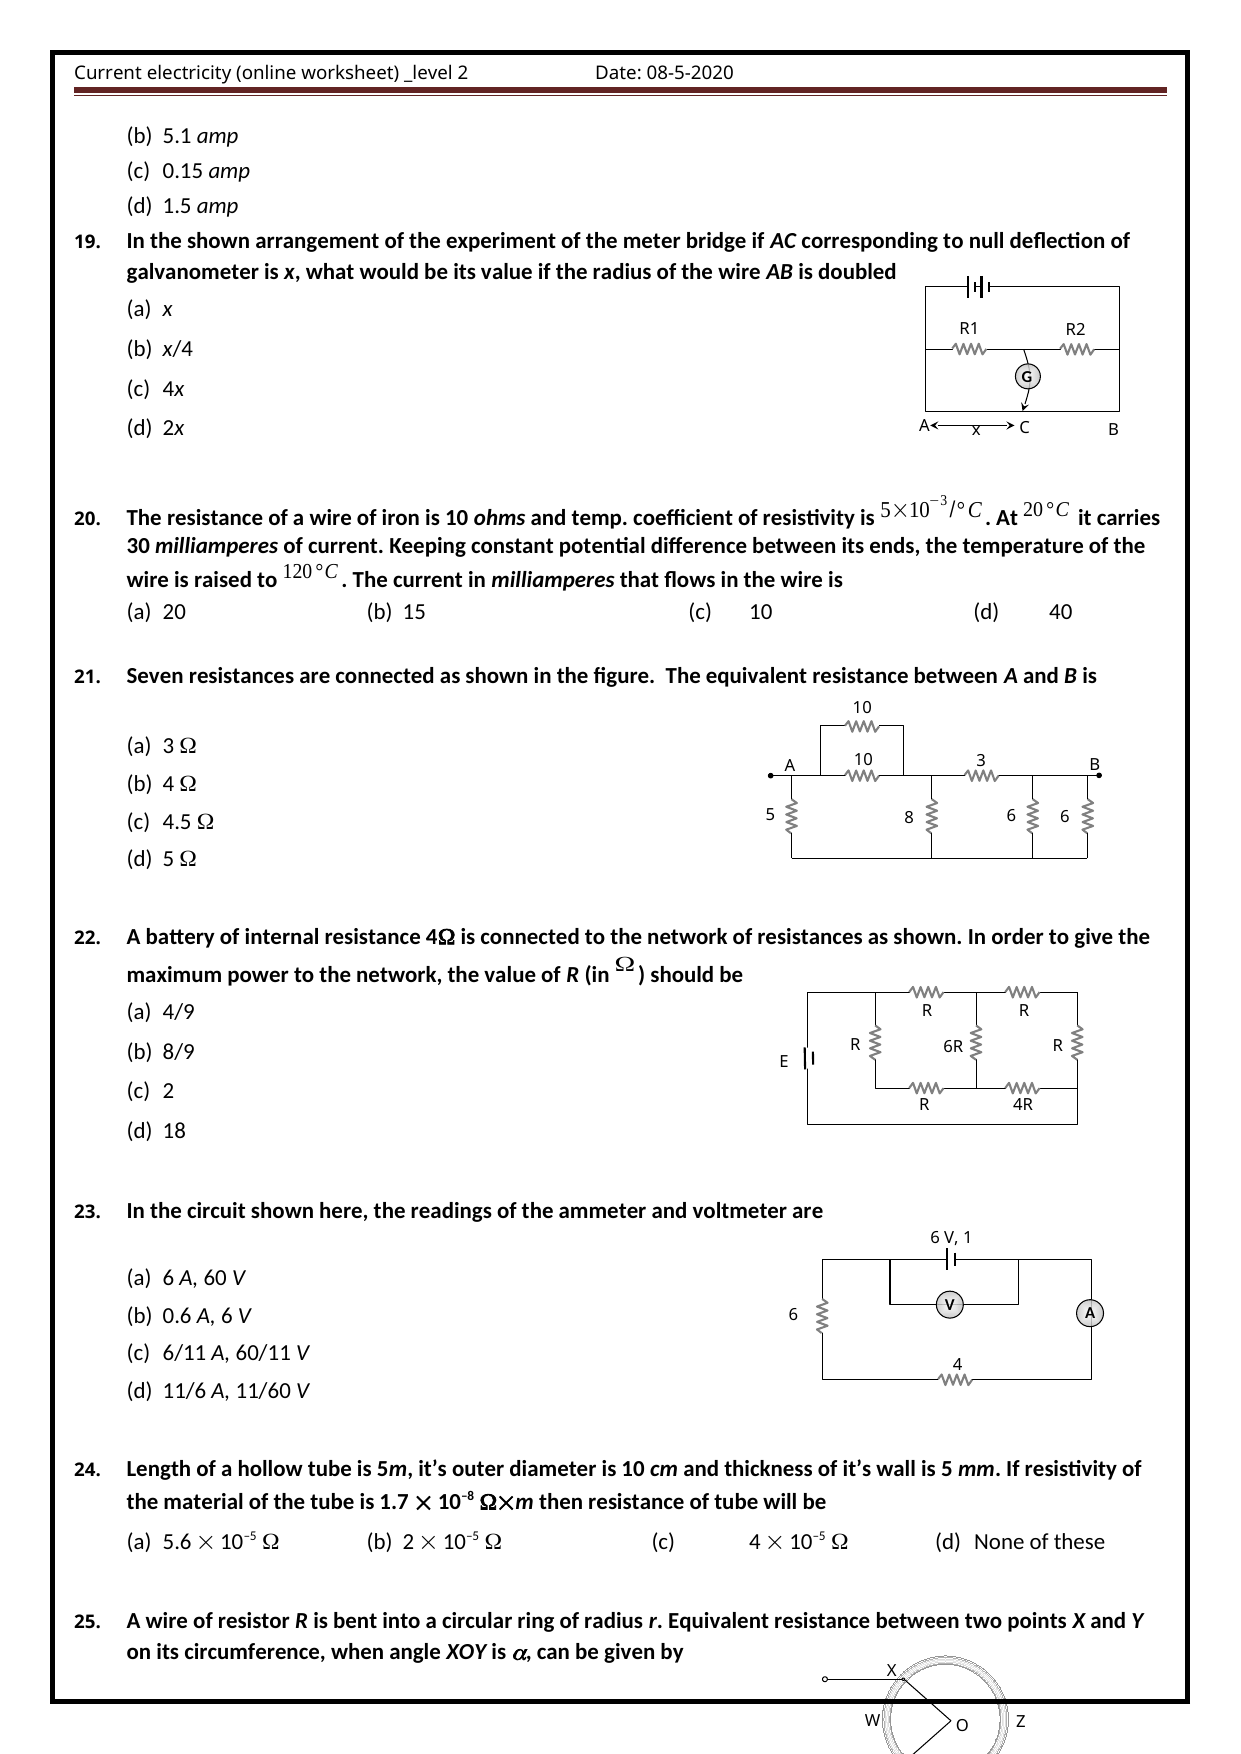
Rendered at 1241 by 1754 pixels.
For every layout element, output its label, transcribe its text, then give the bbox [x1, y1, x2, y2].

text (d) 18 [74, 1116, 1167, 1144]
list A wire of resistor R is bent into a circular ring of radius r. Equivalent resistance between two points X and Y on its circumference, when angle XOY is , can be given by [74, 1607, 1167, 1665]
list Length of a hollow tube is 5m, it’s outer diameter is 10 cm and thickness of it’s wall is 5 mm. If resistivity of the material of the tube is 1.7 10–8 m then resistance of tube will be [74, 1454, 1167, 1515]
text (a) 5.6 10–5 (b) 2 10–5 (c) 4 10–5 (d) None of these [126, 1527, 1167, 1555]
text (a) 4/9 [74, 997, 1167, 1025]
list A battery of internal resistance 4 is connected to the network of resistances as shown. In order to give the maximum power to the network, the value of R (in ) should be [74, 922, 1167, 988]
list The resistance of a wire of iron is 10 ohms and temp. coefficient of resistivity is . At it carries 30 milliamperes of current. Keeping constant potential difference between its ends, the temperature of the wire is raised to . The current in milliamperes that flows in the wire is [74, 493, 1167, 593]
text (a) 3 [126, 731, 1167, 759]
text (d) 11/6 A, 11/60 V [126, 1376, 1167, 1404]
text (b) 8/9 [74, 1037, 1167, 1065]
list In the shown arrangement of the experiment of the meter bridge if AC corresponding to null deflection of galvanometer is x, what would be its value if the radius of the wire AB is doubled [74, 226, 1167, 285]
text (c) 4.5 [126, 807, 1167, 835]
text (c) 0.15 amp [126, 157, 1167, 184]
list In the circuit shown here, the readings of the ammeter and voltmeter are [74, 1196, 1167, 1224]
text (d) 2x [126, 413, 1167, 441]
text (b) x/4 [126, 334, 1167, 362]
text (b) 4 [126, 769, 1167, 797]
text (a) 6 A, 60 V [126, 1263, 1167, 1291]
text (d) 1.5 amp [126, 191, 1167, 219]
text (a) 20 (b) 15 (c) 10 (d) 40 [74, 597, 1167, 625]
text (a) x [126, 294, 1167, 322]
text (c) 4x [126, 374, 1167, 402]
text (b) 0.6 A, 6 V [126, 1301, 1167, 1329]
text (b) 5.1 amp [126, 122, 1167, 150]
text (d) 5 [126, 844, 1167, 872]
list Seven resistances are connected as shown in the figure. The equivalent resistance between A and B is [74, 661, 1167, 689]
text (c) 6/11 A, 60/11 V [126, 1338, 1167, 1367]
text (c) 2 [74, 1077, 1167, 1105]
